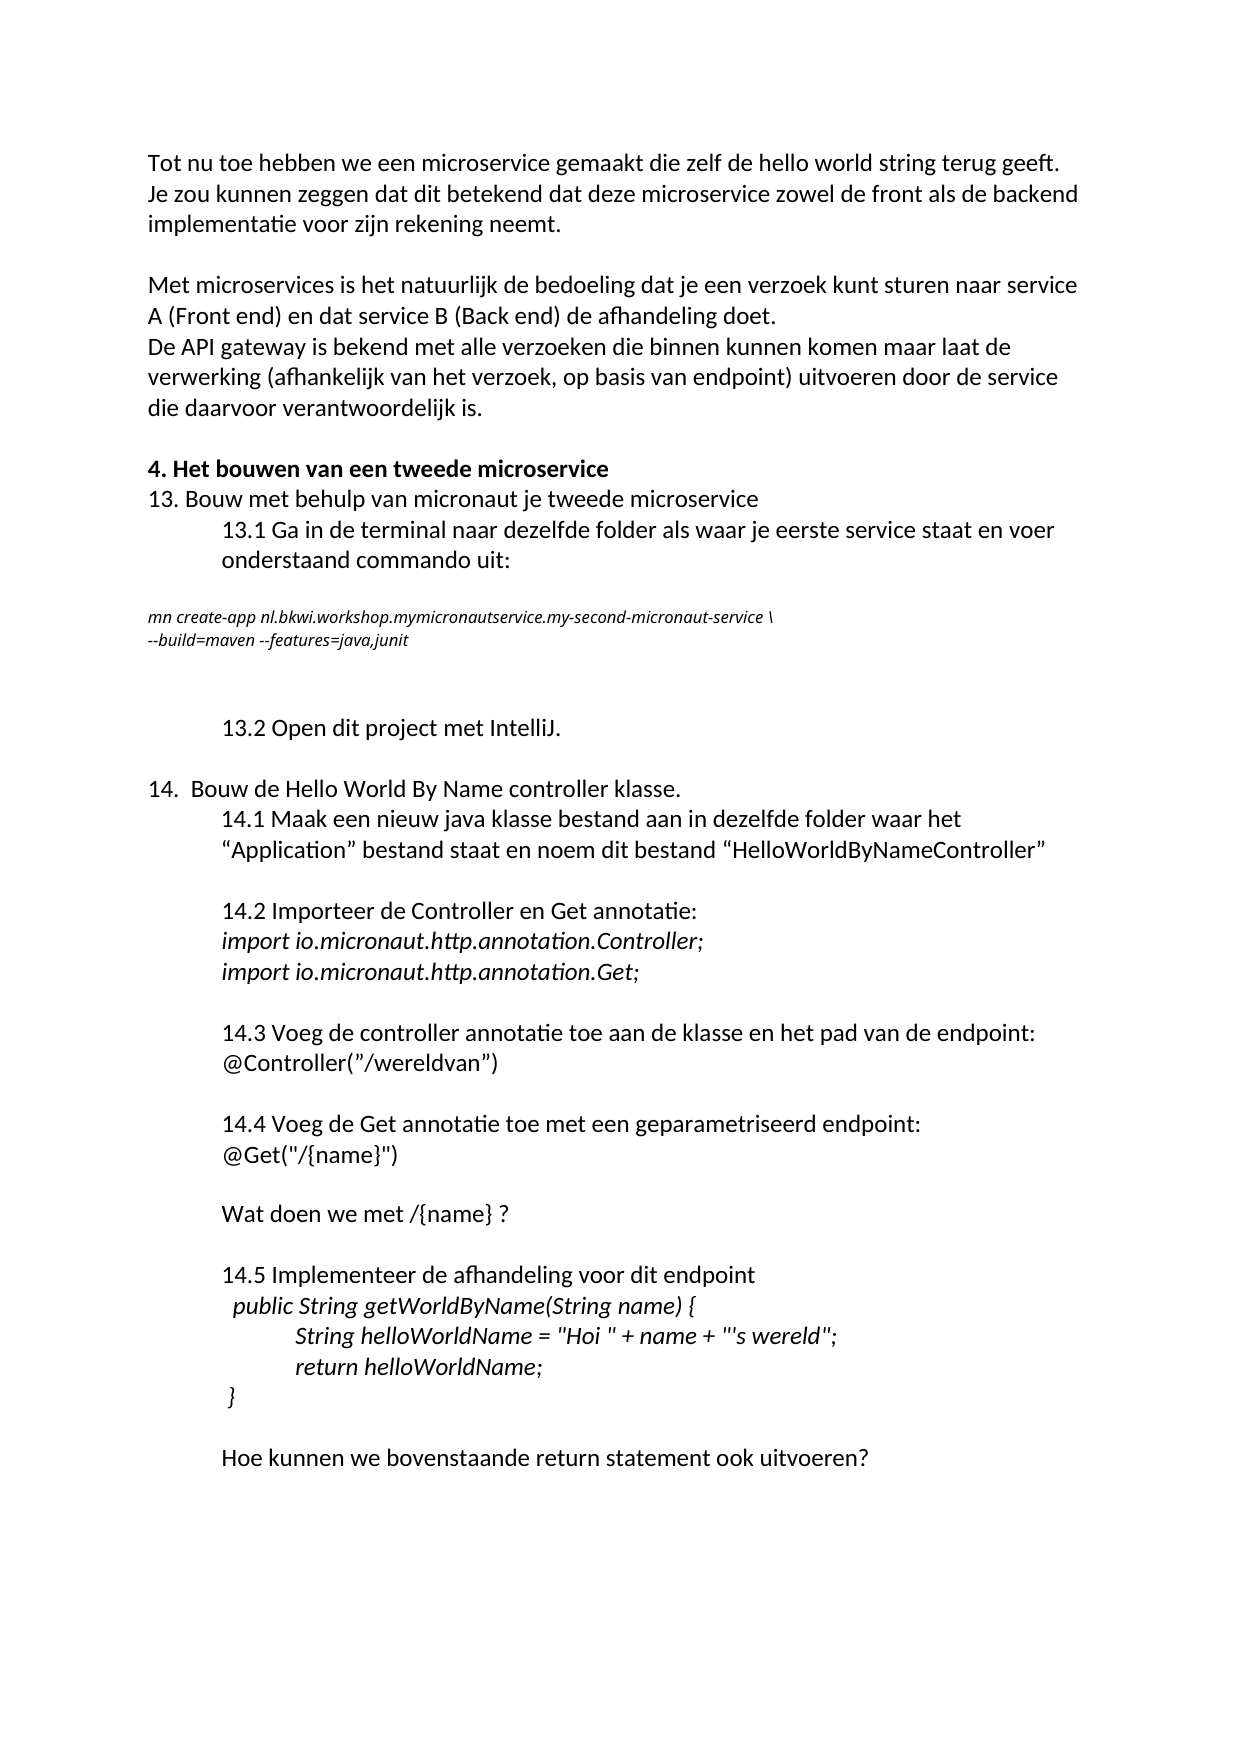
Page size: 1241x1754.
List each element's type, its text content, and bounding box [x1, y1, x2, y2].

text @Controller(”/wereldvan”) [148, 1048, 1093, 1078]
text return helloWorldName; [148, 1351, 1093, 1382]
text 13.2 Open dit project met IntelliJ. [148, 712, 1093, 742]
text import io.micronaut.http.annotation.Controller; [148, 926, 1093, 956]
text 14.1 Maak een nieuw java klasse bestand aan in dezelfde folder waar het “Application” bestand staat en noem dit bestand “HelloWorldByNameController” [221, 803, 1093, 864]
text --build=maven --features=java,junit [148, 628, 1093, 651]
text Met microservices is het natuurlijk de bedoeling dat je een verzoek kunt sturen naar service A (Front end) en dat service B (Back end) de afhandeling doet. De API gateway is bekend met alle verzoeken die binnen kunnen komen maar laat de verwerking (afhankelijk van het verzoek, op basis van endpoint) uitvoeren door de service die daarvoor verantwoordelijk is. 4. Het bouwen van een tweede microservice [148, 270, 1093, 483]
text Wat doen we met /{name} ? [148, 1198, 1093, 1229]
text 14.5 Implementeer de afhandeling voor dit endpoint [148, 1259, 1093, 1290]
text 14.4 Voeg de Get annotatie toe met een geparametriseerd endpoint: [148, 1109, 1093, 1139]
text @Get("/{name}") [148, 1139, 1093, 1170]
text Hoe kunnen we bovenstaande return statement ook uitvoeren? [148, 1443, 1093, 1473]
text public String getWorldByName(String name) { [148, 1290, 1093, 1321]
text 13. Bouw met behulp van micronaut je tweede microservice [148, 483, 1093, 514]
text Tot nu toe hebben we een microservice gemaakt die zelf de hello world string terug geeft. Je zou kunnen zeggen dat dit betekend dat deze microservice zowel de front als de backend implementatie voor zijn rekening neemt. [148, 148, 1093, 239]
text 14.3 Voeg de controller annotatie toe aan de klasse en het pad van de endpoint: [148, 1017, 1093, 1048]
text String helloWorldName = "Hoi " + name + "'s wereld"; [148, 1321, 1093, 1351]
text 13.1 Ga in de terminal naar dezelfde folder als waar je eerste service staat en voer onderstaand commando uit: [221, 514, 1093, 575]
text import io.micronaut.http.annotation.Get; [148, 956, 1093, 987]
text } [148, 1382, 1093, 1412]
text mn create-app nl.bkwi.workshop.mymicronautservice.my-second-micronaut-service \ [148, 605, 1093, 628]
text 14.2 Importeer de Controller en Get annotatie: [148, 895, 1093, 926]
text 14. Bouw de Hello World By Name controller klasse. [148, 773, 1093, 803]
